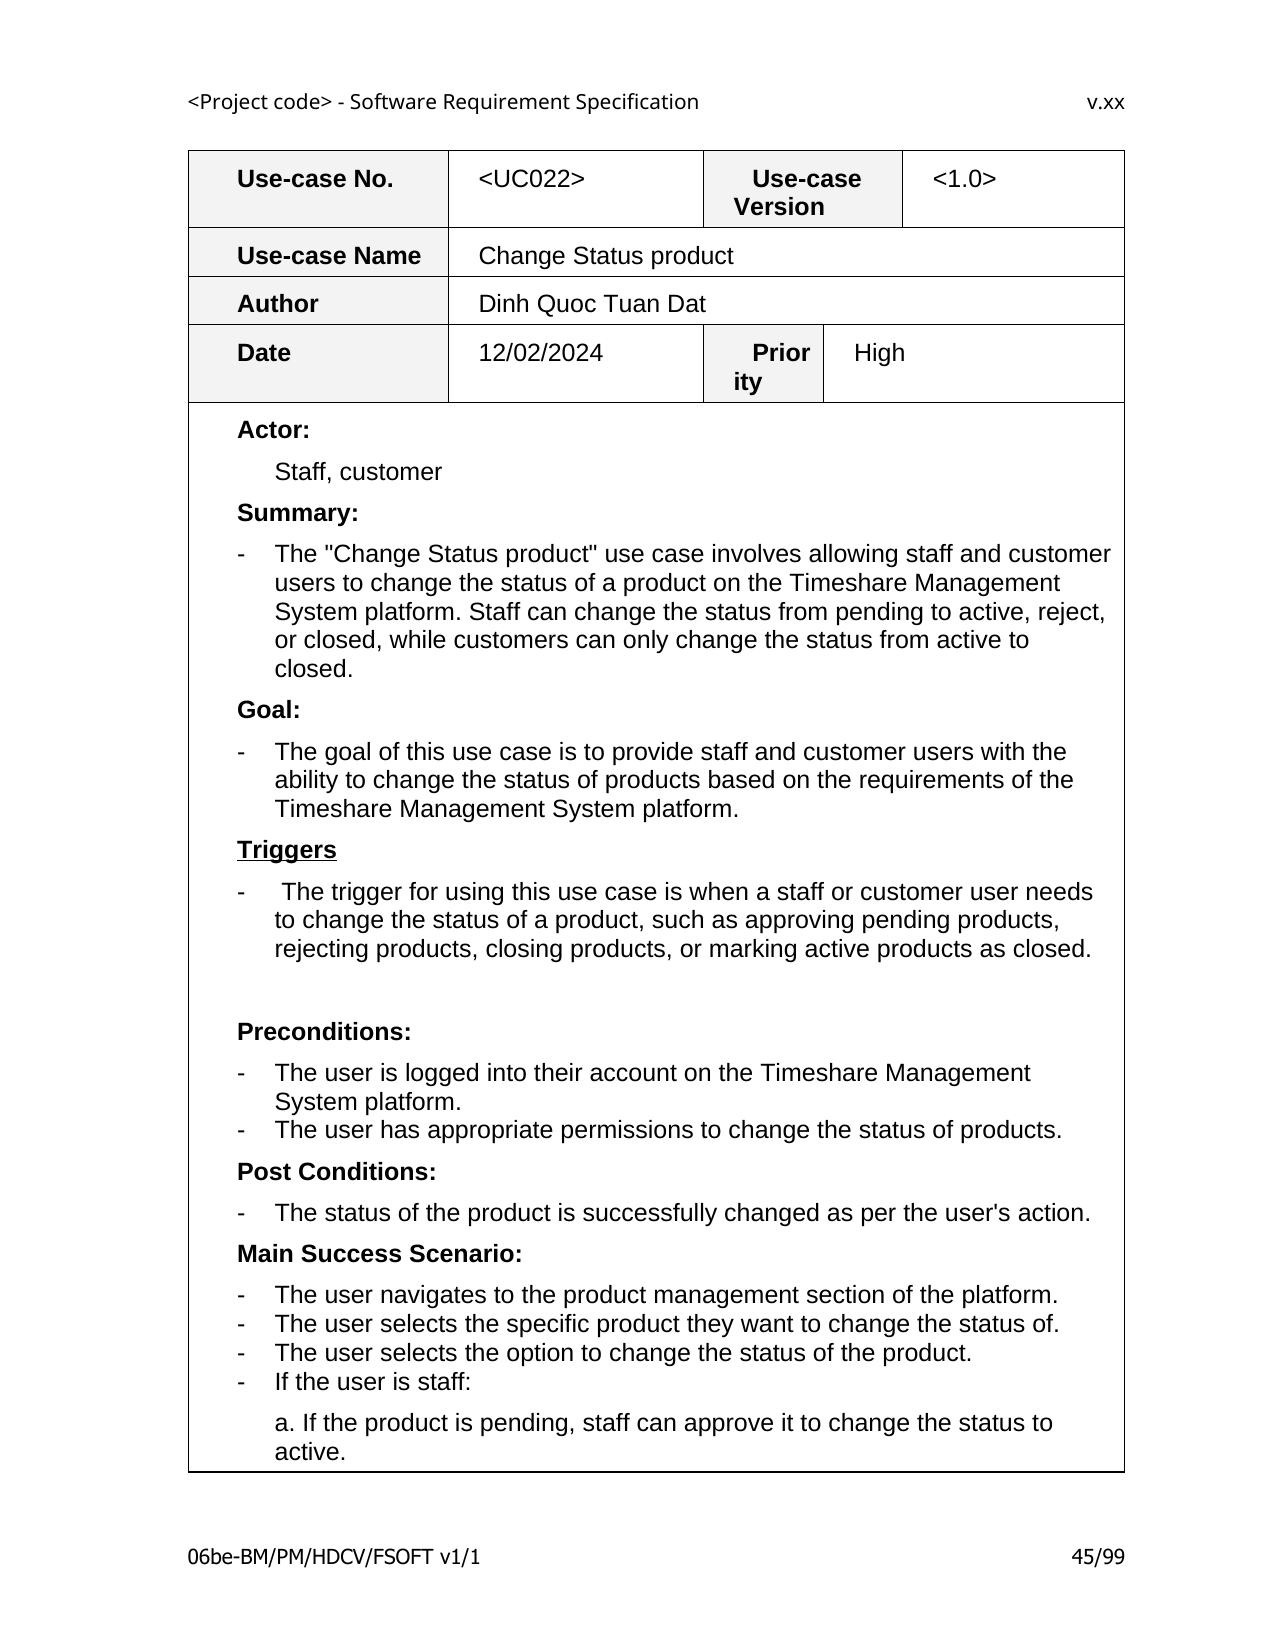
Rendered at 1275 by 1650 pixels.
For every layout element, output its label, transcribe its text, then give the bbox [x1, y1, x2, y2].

table_cell High [824, 325, 1124, 402]
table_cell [189, 403, 1124, 1471]
table_cell Date [189, 325, 448, 402]
table_cell 12/02/2024 [449, 325, 703, 402]
table_cell <UC022> [449, 151, 703, 227]
table_cell Dinh Quoc Tuan Dat [449, 277, 1124, 324]
table_cell Author [189, 277, 448, 324]
table_cell Use-case Name [189, 228, 448, 276]
table_cell <1.0> [903, 151, 1124, 227]
table_cell Change Status product [449, 228, 1124, 276]
table_cell Use-case No. [189, 151, 448, 227]
table_cell Priority [704, 325, 823, 402]
table_cell Use-case Version [704, 151, 902, 227]
